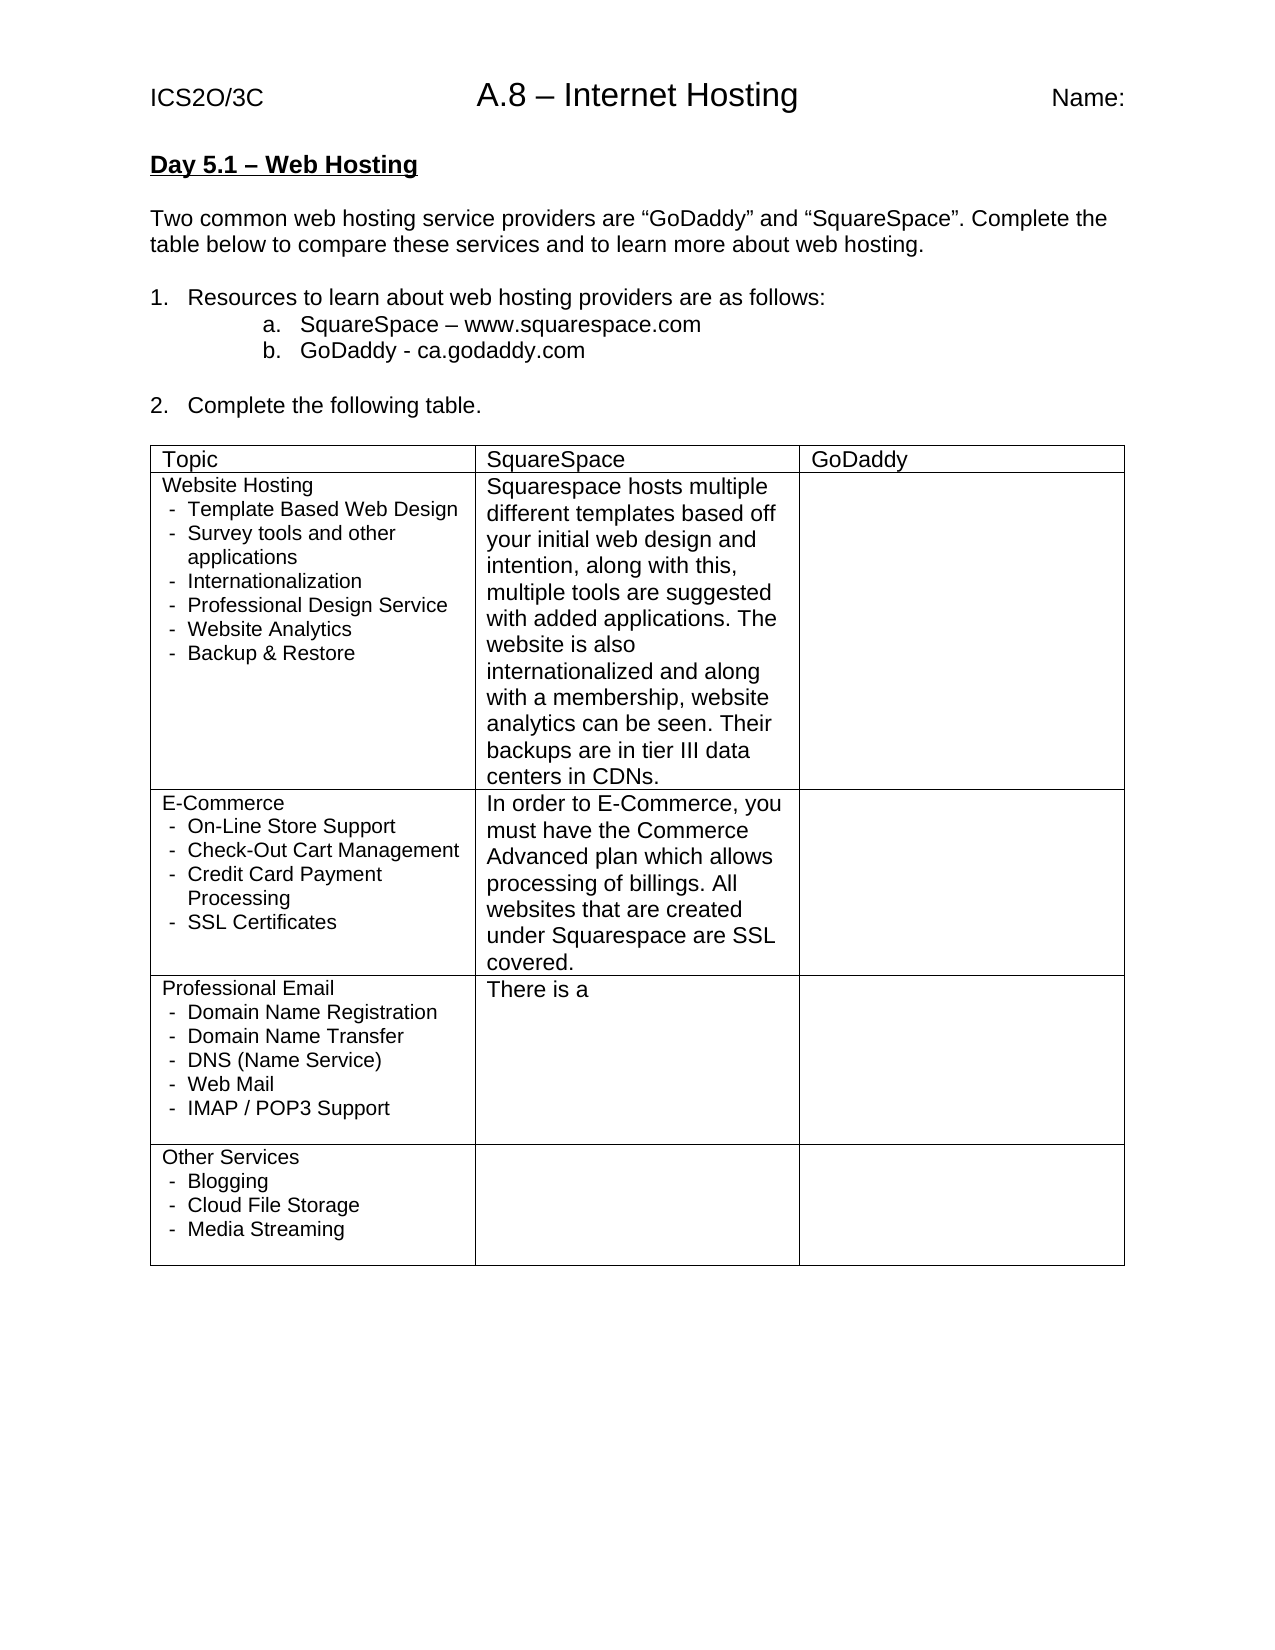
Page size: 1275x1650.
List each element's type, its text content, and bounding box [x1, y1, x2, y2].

list SquareSpace – www.squarespace.com [262, 311, 1125, 337]
table_cell Squarespace hosts multiple different templates based off your initial web design and intention, along with this, multiple tools are suggested with added applications. The website is also internationalized and along with a membership, website analytics can be seen. Their backups are in tier III data centers in CDNs. [476, 473, 799, 789]
table_cell [800, 790, 1124, 975]
table_cell [800, 473, 1124, 789]
table_header GoDaddy [800, 446, 1124, 472]
text Two common web hosting service providers are “GoDaddy” and “SquareSpace”. Complete the table below to compare these services and to learn more about web hosting. [150, 205, 1125, 258]
table_header SquareSpace [476, 446, 799, 472]
table_cell In order to E-Commerce, you must have the Commerce Advanced plan which allows processing of billings. All websites that are created under Squarespace are SSL covered. [476, 790, 799, 975]
table_header Topic [151, 446, 475, 472]
table_cell E-Commerce On-Line Store Support Check-Out Cart Management Credit Card Payment Processing SSL Certificates [151, 790, 475, 975]
list GoDaddy - ca.godaddy.com [262, 337, 1125, 392]
table_cell There is a [476, 976, 799, 1144]
list Complete the following table. [150, 392, 1125, 418]
table_cell [800, 976, 1124, 1144]
table_cell [476, 1145, 799, 1264]
table_cell Other Services Blogging Cloud File Storage Media Streaming [151, 1145, 475, 1264]
table_cell Website Hosting Template Based Web Design Survey tools and other applications Internationalization Professional Design Service Website Analytics Backup & Restore [151, 473, 475, 789]
text Day 5.1 – Web Hosting [150, 150, 1125, 179]
list Resources to learn about web hosting providers are as follows: [150, 284, 1125, 311]
table_cell Professional Email Domain Name Registration Domain Name Transfer DNS (Name Service) Web Mail IMAP / POP3 Support [151, 976, 475, 1144]
table_cell [800, 1145, 1124, 1264]
